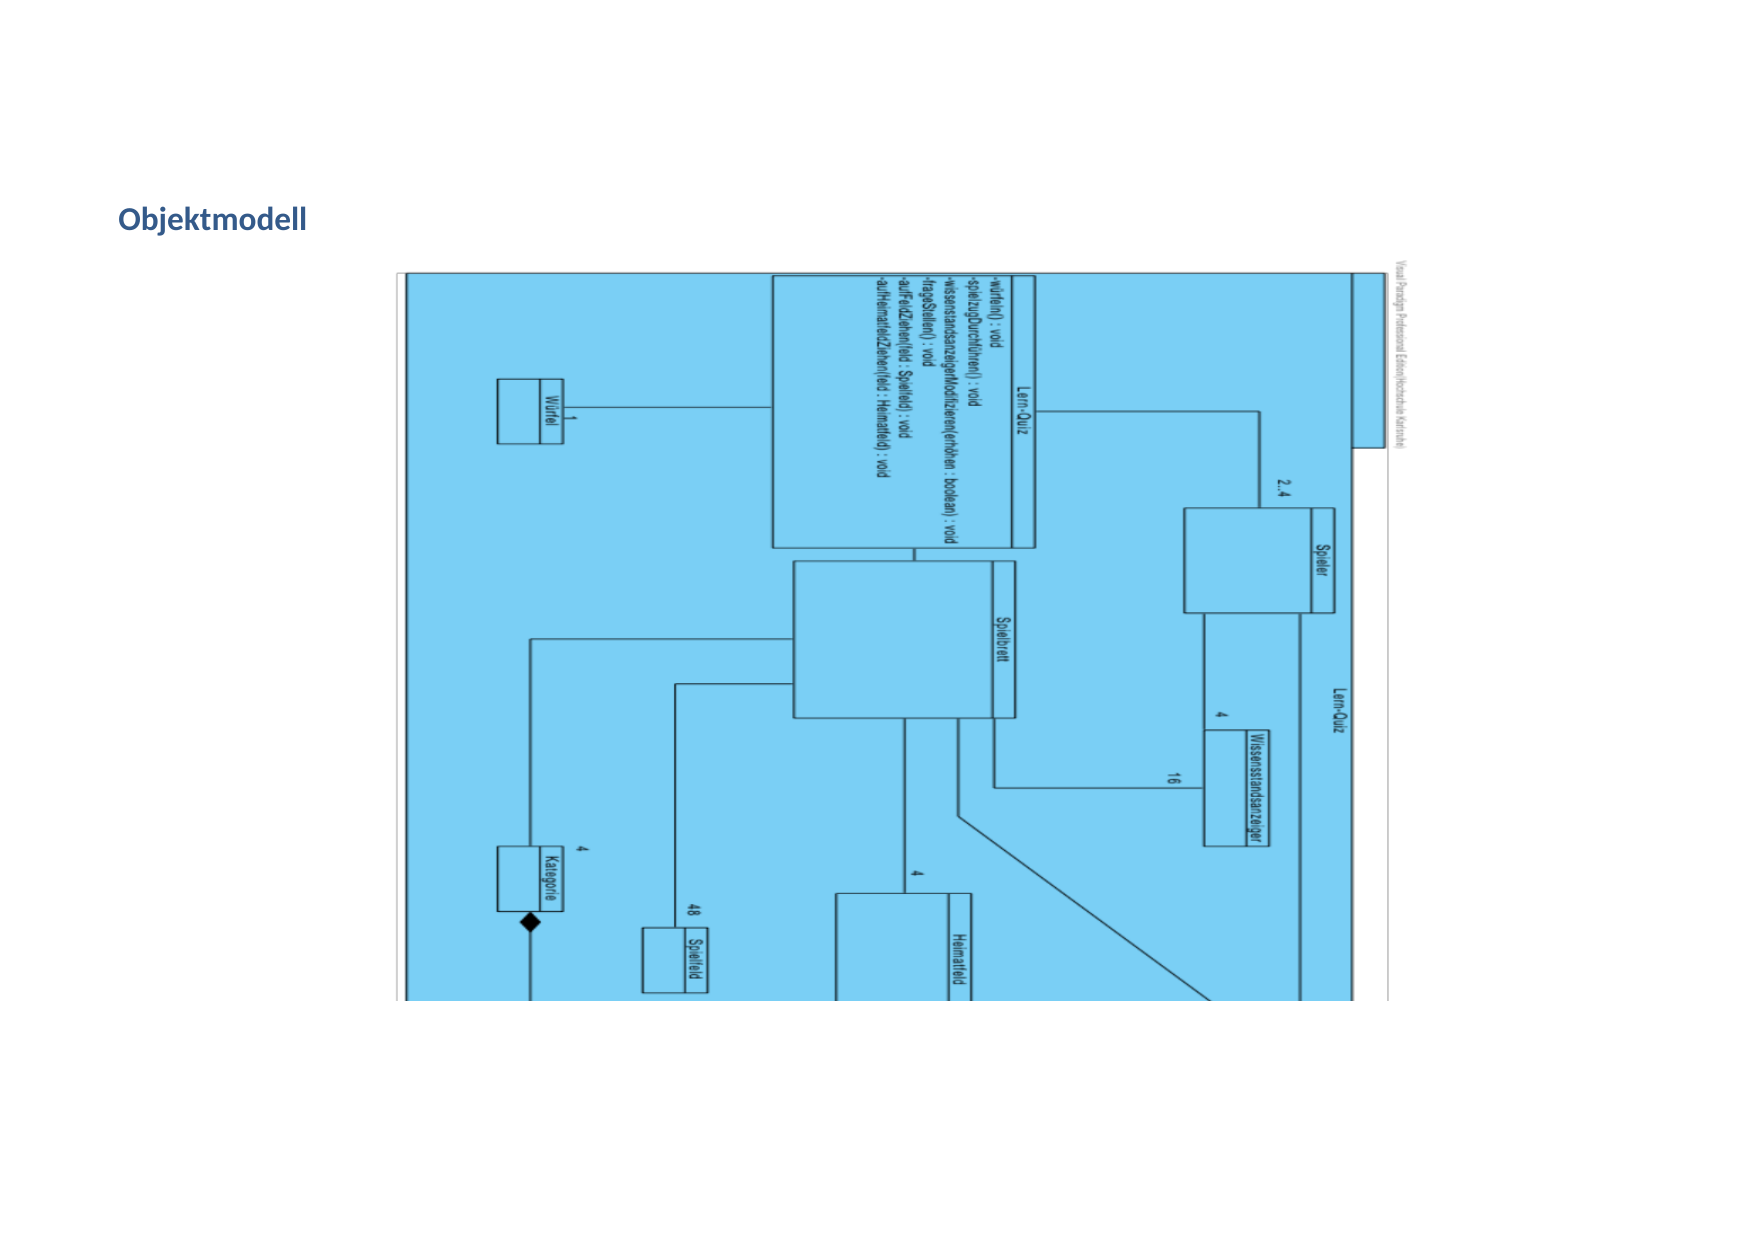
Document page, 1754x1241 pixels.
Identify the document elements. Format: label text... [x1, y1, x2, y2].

subtitle Objektmodell [118, 198, 1606, 238]
